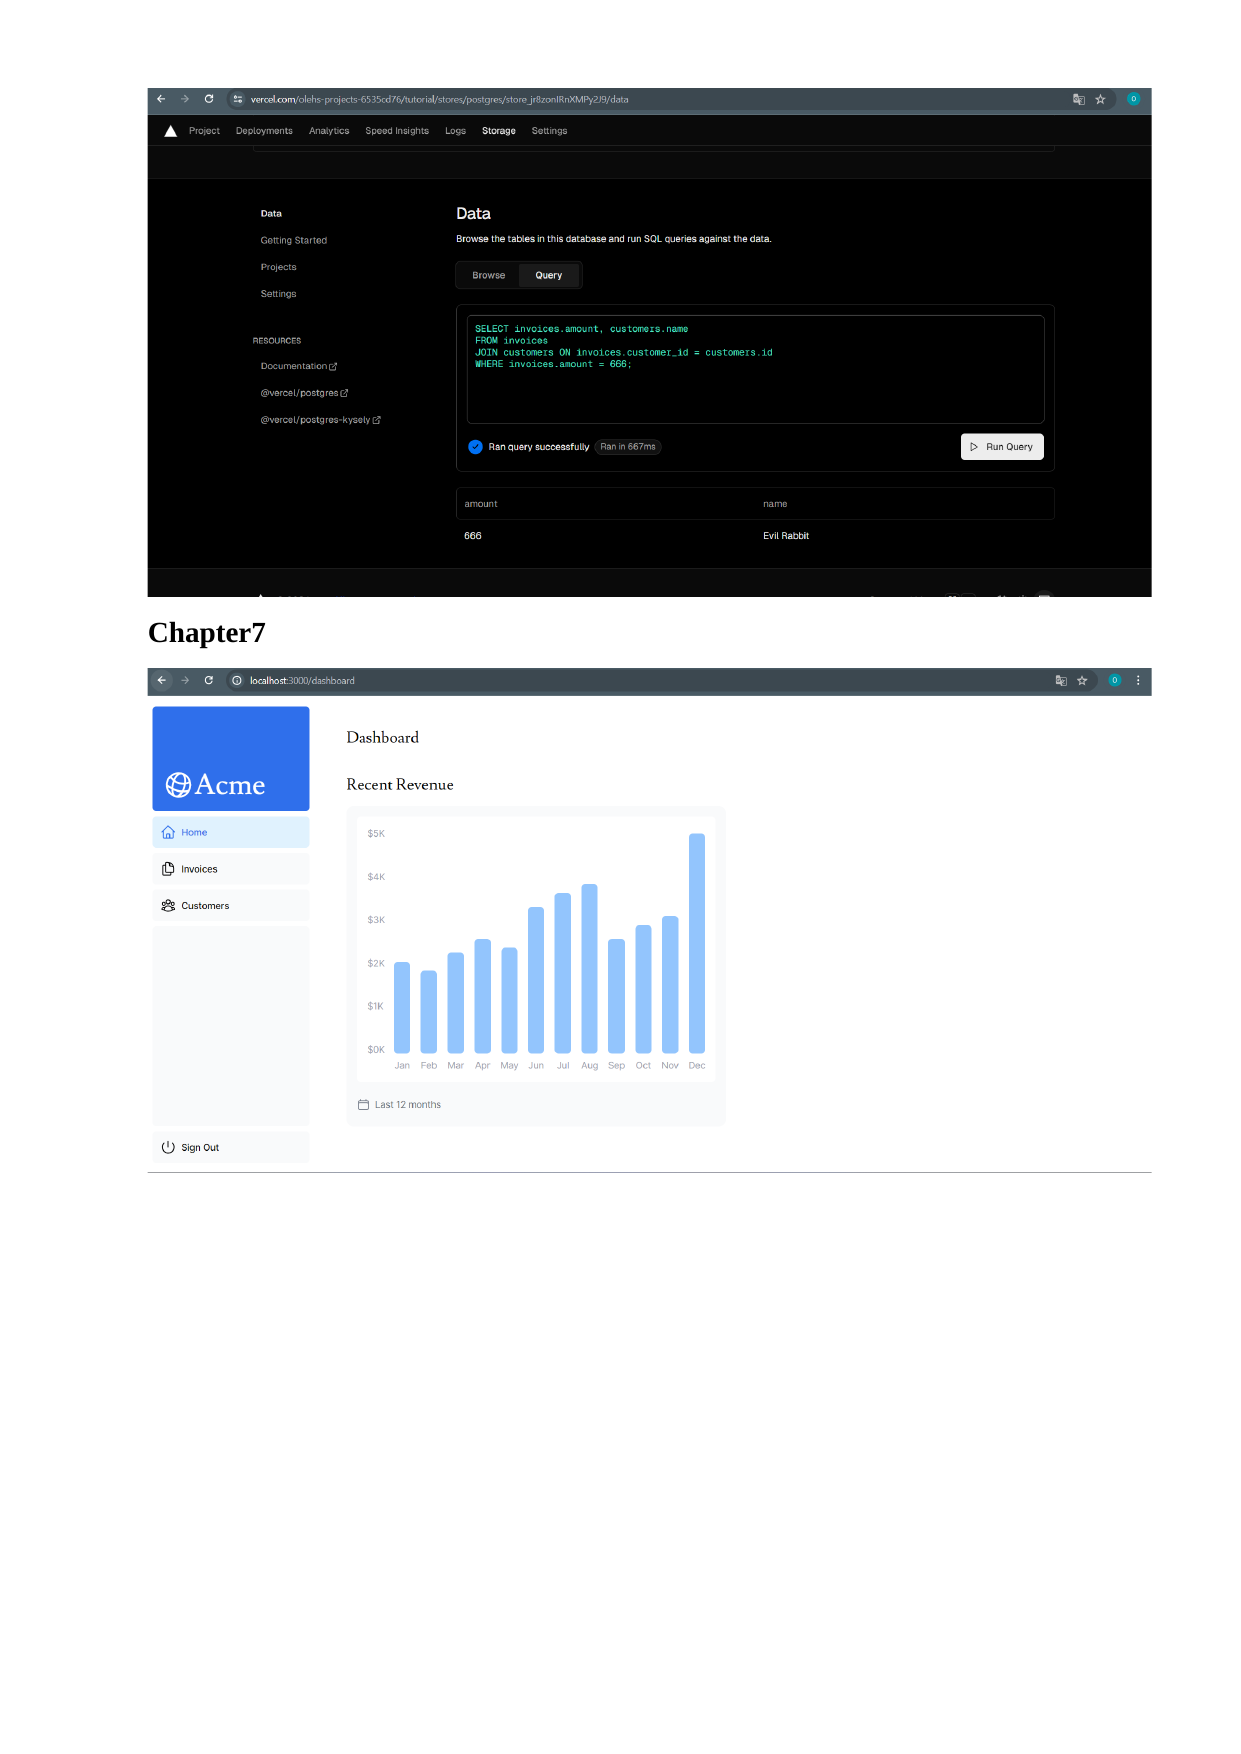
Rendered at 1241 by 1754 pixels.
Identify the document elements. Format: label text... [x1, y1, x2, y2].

picture [147, 668, 1152, 1173]
text Chapter7 [148, 615, 1152, 649]
picture [147, 88, 1152, 597]
